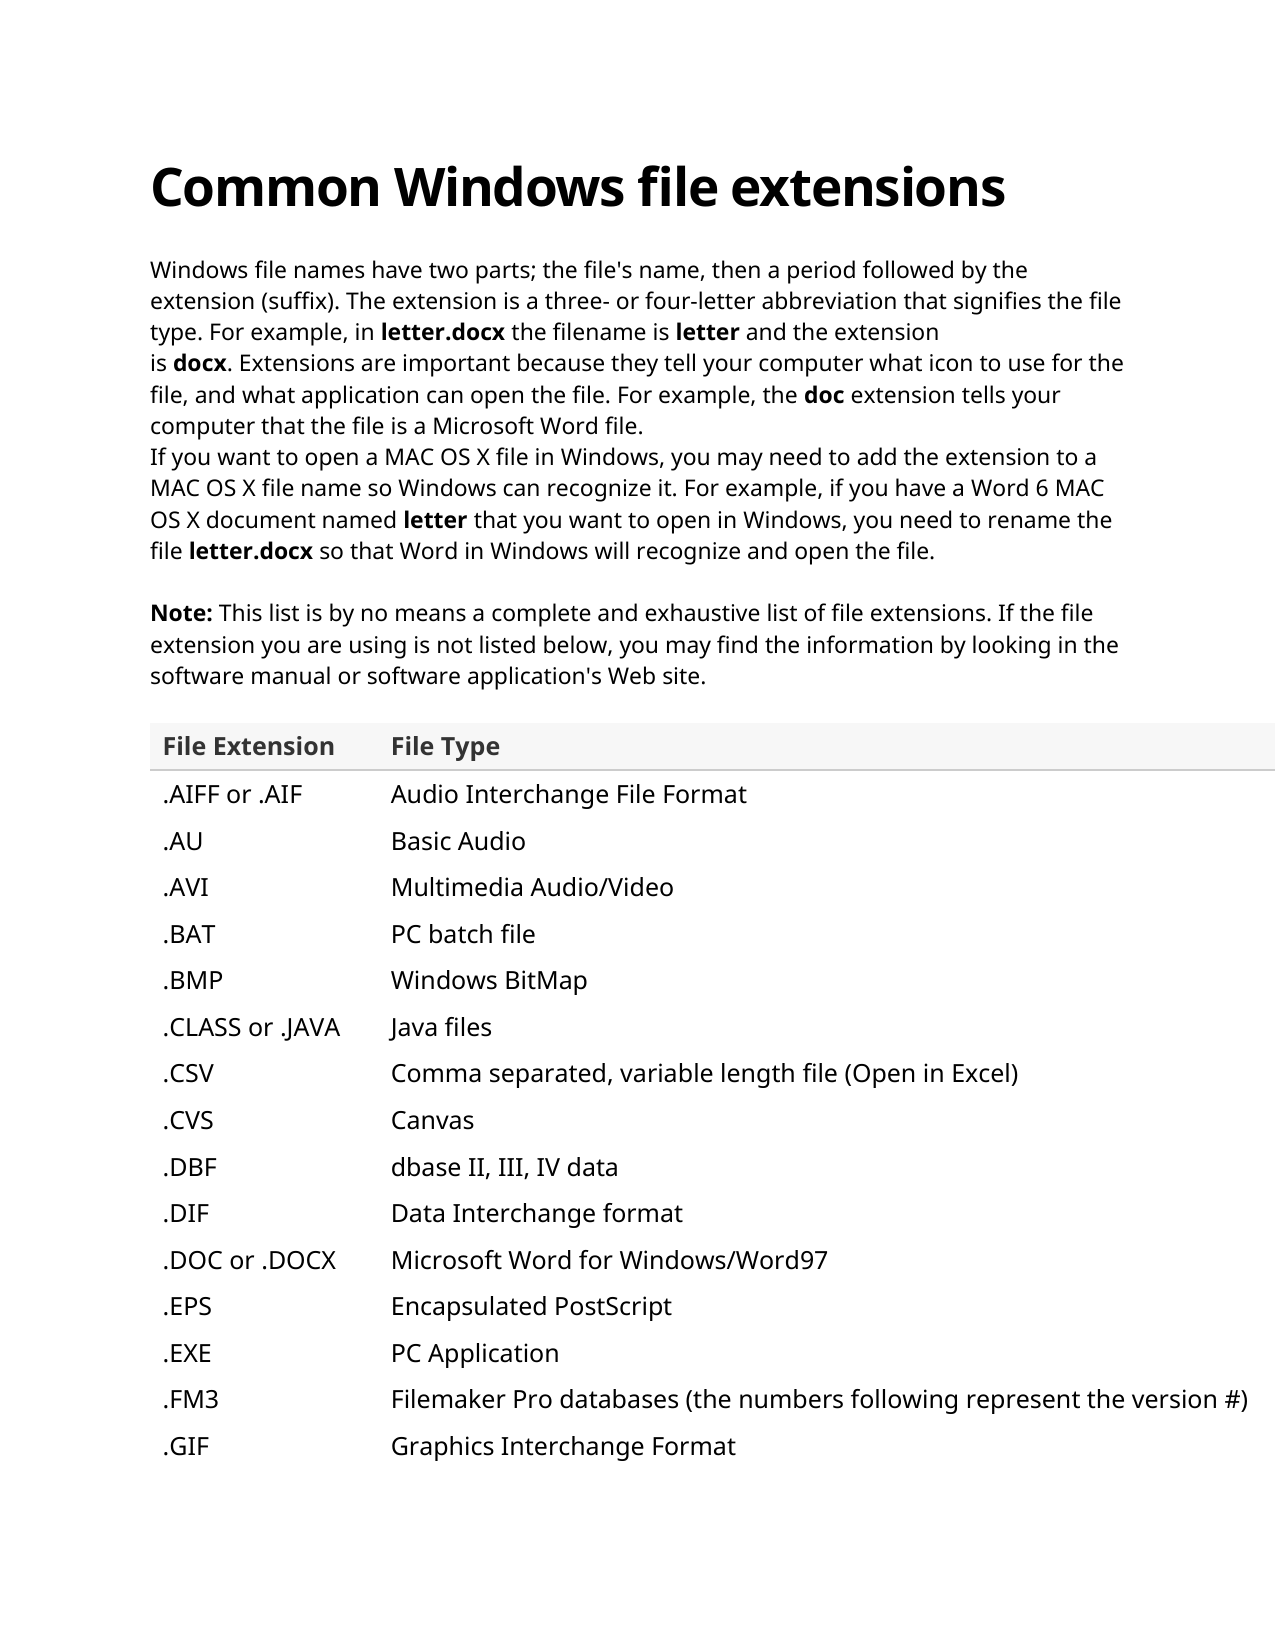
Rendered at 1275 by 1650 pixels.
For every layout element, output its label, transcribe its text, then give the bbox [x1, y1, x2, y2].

table_cell dbase II, III, IV data [378, 1143, 1275, 1189]
table_cell .AVI [150, 864, 378, 910]
table_cell .CSV [150, 1050, 378, 1096]
table_cell .CVS [150, 1096, 378, 1143]
table_cell Audio Interchange File Format [378, 771, 1275, 817]
table_cell Filemaker Pro databases (the numbers following represent the version #) [378, 1376, 1275, 1422]
table_cell Java files [378, 1003, 1275, 1050]
table_cell PC Application [378, 1329, 1275, 1376]
table_cell .DIF [150, 1190, 378, 1236]
table_cell .CLASS or .JAVA [150, 1003, 378, 1050]
text Windows file names have two parts; the file's name, then a period followed by the extension (suffix). The extension is a three- or four-letter abbreviation that signifies the file type. For example, in letter.docx the filename is letter and the extension is docx. Extensions are important because they tell your computer what icon to use for the file, and what application can open the file. For example, the doc extension tells your computer that the file is a Microsoft Word file. [150, 254, 1125, 441]
table_cell .EPS [150, 1283, 378, 1329]
table_cell .DBF [150, 1143, 378, 1189]
text Common Windows file extensions [150, 150, 1125, 222]
table_cell Encapsulated PostScript [378, 1283, 1275, 1329]
table_cell .EXE [150, 1329, 378, 1376]
table_cell Canvas [378, 1096, 1275, 1143]
table_cell Microsoft Word for Windows/Word97 [378, 1236, 1275, 1283]
table_cell Graphics Interchange Format [378, 1423, 1275, 1469]
table_cell .BMP [150, 957, 378, 1003]
table_cell Basic Audio [378, 817, 1275, 864]
table_cell Windows BitMap [378, 957, 1275, 1003]
table_header File Type [378, 723, 1275, 769]
table_cell Comma separated, variable length file (Open in Excel) [378, 1050, 1275, 1096]
table_cell .AU [150, 817, 378, 864]
text If you want to open a MAC OS X file in Windows, you may need to add the extension to a MAC OS X file name so Windows can recognize it. For example, if you have a Word 6 MAC OS X document named letter that you want to open in Windows, you need to rename the file letter.docx so that Word in Windows will recognize and open the file. [150, 441, 1125, 566]
table_cell .DOC or .DOCX [150, 1236, 378, 1283]
table_cell Data Interchange format [378, 1190, 1275, 1236]
table_cell .GIF [150, 1423, 378, 1469]
table_cell .FM3 [150, 1376, 378, 1422]
table_cell Multimedia Audio/Video [378, 864, 1275, 910]
table_cell .BAT [150, 910, 378, 957]
table_cell PC batch file [378, 910, 1275, 957]
text Note: This list is by no means a complete and exhaustive list of file extensions. If the file extension you are using is not listed below, you may find the information by looking in the software manual or software application's Web site. [150, 597, 1125, 691]
table_cell .AIFF or .AIF [150, 771, 378, 817]
table_header File Extension [150, 723, 378, 769]
